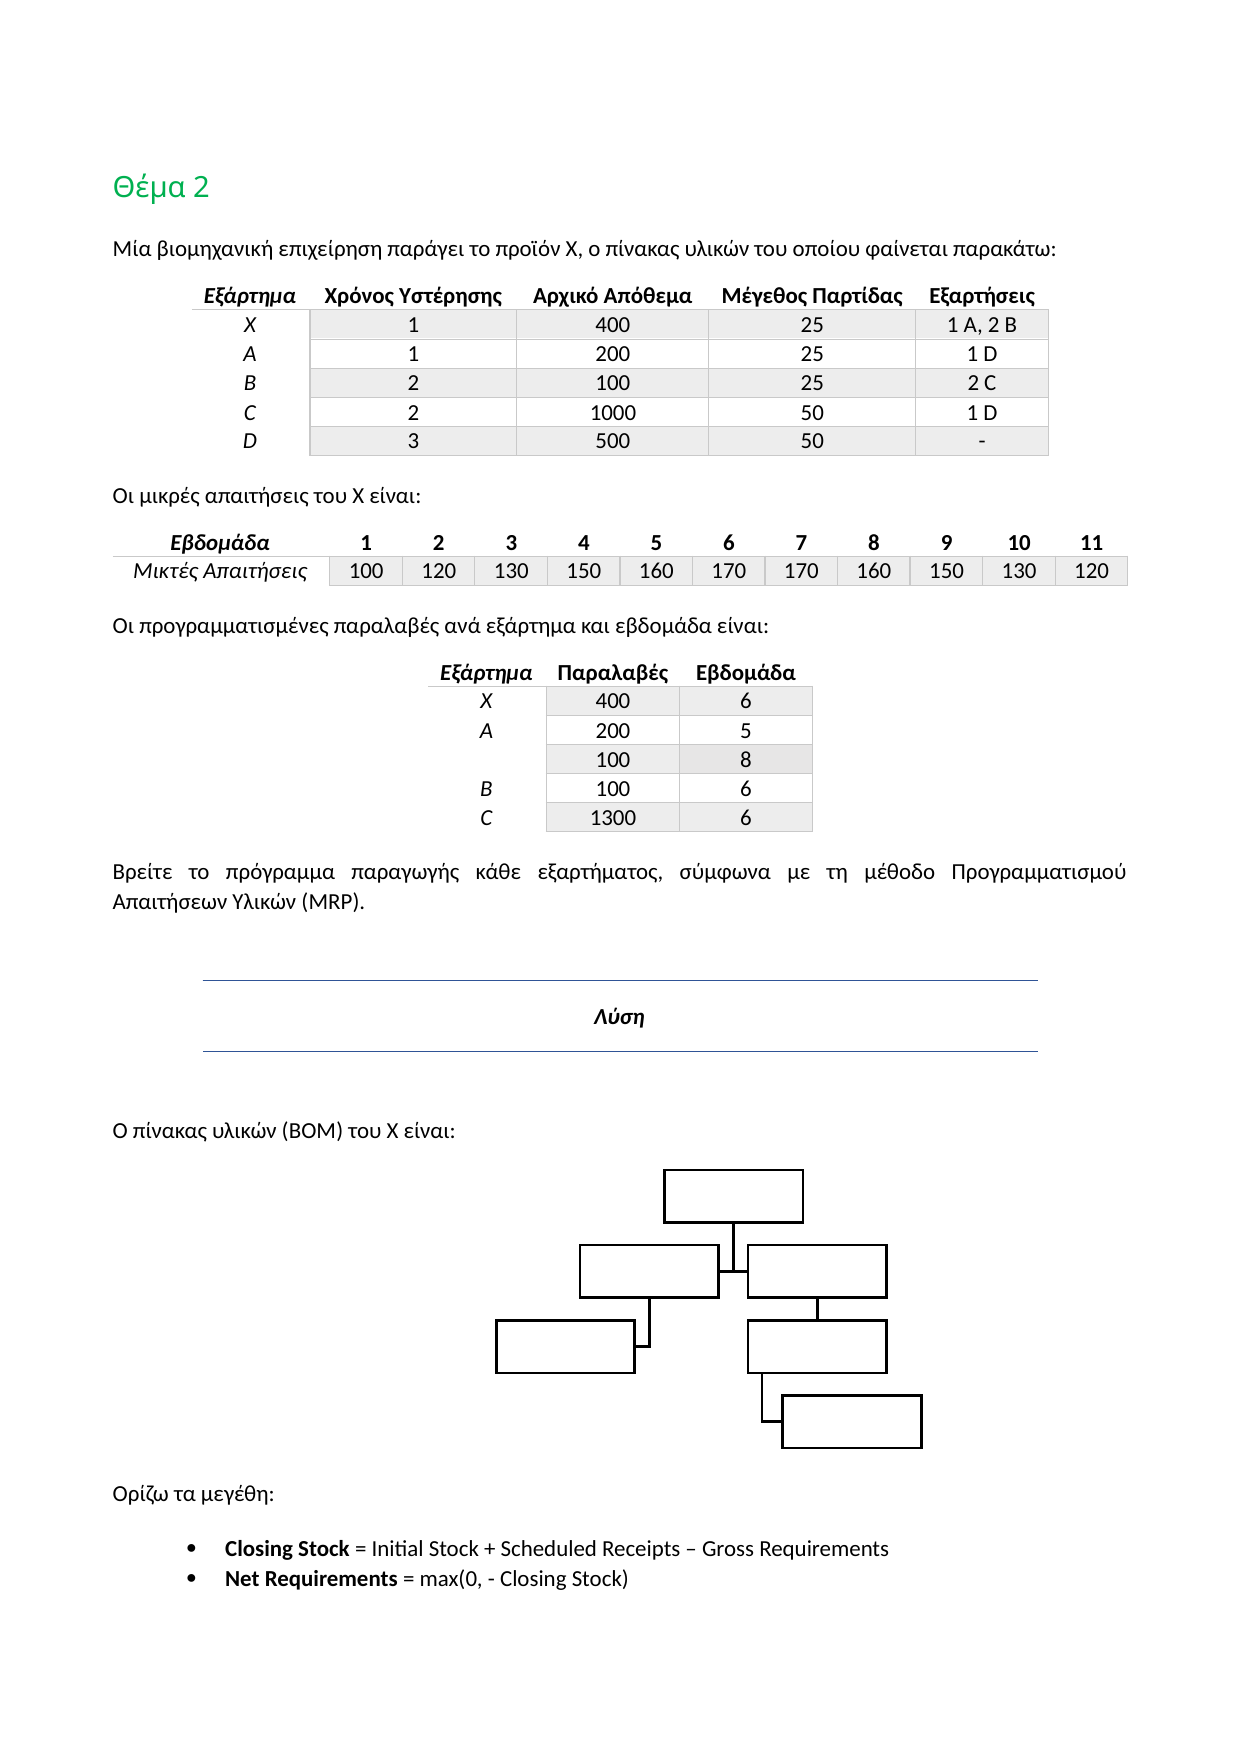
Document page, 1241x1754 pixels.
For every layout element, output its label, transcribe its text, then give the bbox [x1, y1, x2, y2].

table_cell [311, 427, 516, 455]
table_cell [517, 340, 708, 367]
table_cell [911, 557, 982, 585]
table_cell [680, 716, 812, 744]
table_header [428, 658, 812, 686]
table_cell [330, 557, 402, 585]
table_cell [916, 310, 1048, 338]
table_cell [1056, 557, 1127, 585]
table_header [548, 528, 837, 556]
list Net Requirements = max(0, - Closing Stock) [187, 1564, 1128, 1592]
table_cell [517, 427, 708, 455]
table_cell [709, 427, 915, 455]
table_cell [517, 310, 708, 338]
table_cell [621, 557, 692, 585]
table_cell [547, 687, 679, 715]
text Μία βιομηχανική επιχείρηση παράγει το προϊόν Χ, ο πίνακας υλικών του οποίου φαίνεται παρακάτω: [112, 234, 1128, 262]
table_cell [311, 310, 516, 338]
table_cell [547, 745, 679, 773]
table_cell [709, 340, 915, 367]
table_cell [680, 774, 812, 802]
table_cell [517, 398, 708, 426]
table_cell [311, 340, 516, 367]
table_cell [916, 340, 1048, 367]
text Ορίζω τα μεγέθη: [112, 1479, 1128, 1507]
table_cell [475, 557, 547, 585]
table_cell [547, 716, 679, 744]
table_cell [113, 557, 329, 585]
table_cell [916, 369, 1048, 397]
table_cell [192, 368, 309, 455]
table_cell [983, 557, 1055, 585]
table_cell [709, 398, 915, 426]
text Ο πίνακας υλικών (BOM) του Χ είναι: [112, 1116, 1128, 1144]
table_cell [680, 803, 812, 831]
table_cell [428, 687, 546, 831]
text Οι μικρές απαιτήσεις του Χ είναι: [112, 481, 1128, 509]
text Βρείτε το πρόγραμμα παραγωγής κάθε εξαρτήματος, σύμφωνα με τη μέθοδο Προγραμματισμού Απαιτήσεων Υλικών (MRP). [112, 857, 1128, 915]
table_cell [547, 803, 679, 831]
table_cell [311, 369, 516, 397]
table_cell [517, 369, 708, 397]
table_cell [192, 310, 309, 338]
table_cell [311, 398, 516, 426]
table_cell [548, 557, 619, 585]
list Closing Stock = Initial Stock + Scheduled Receipts – Gross Requirements [187, 1534, 1128, 1562]
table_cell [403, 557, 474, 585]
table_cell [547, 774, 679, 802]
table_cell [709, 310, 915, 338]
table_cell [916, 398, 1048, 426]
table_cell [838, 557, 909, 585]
text Οι προγραμματισμένες παραλαβές ανά εξάρτημα και εβδομάδα είναι: [112, 611, 1128, 639]
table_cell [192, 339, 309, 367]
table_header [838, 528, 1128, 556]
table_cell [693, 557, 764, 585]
text Λύση [202, 981, 1038, 1052]
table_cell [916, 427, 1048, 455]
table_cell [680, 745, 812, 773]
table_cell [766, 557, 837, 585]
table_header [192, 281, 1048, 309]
subtitle Θέμα 2 [112, 167, 1128, 206]
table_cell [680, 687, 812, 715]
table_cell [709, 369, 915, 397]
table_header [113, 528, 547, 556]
